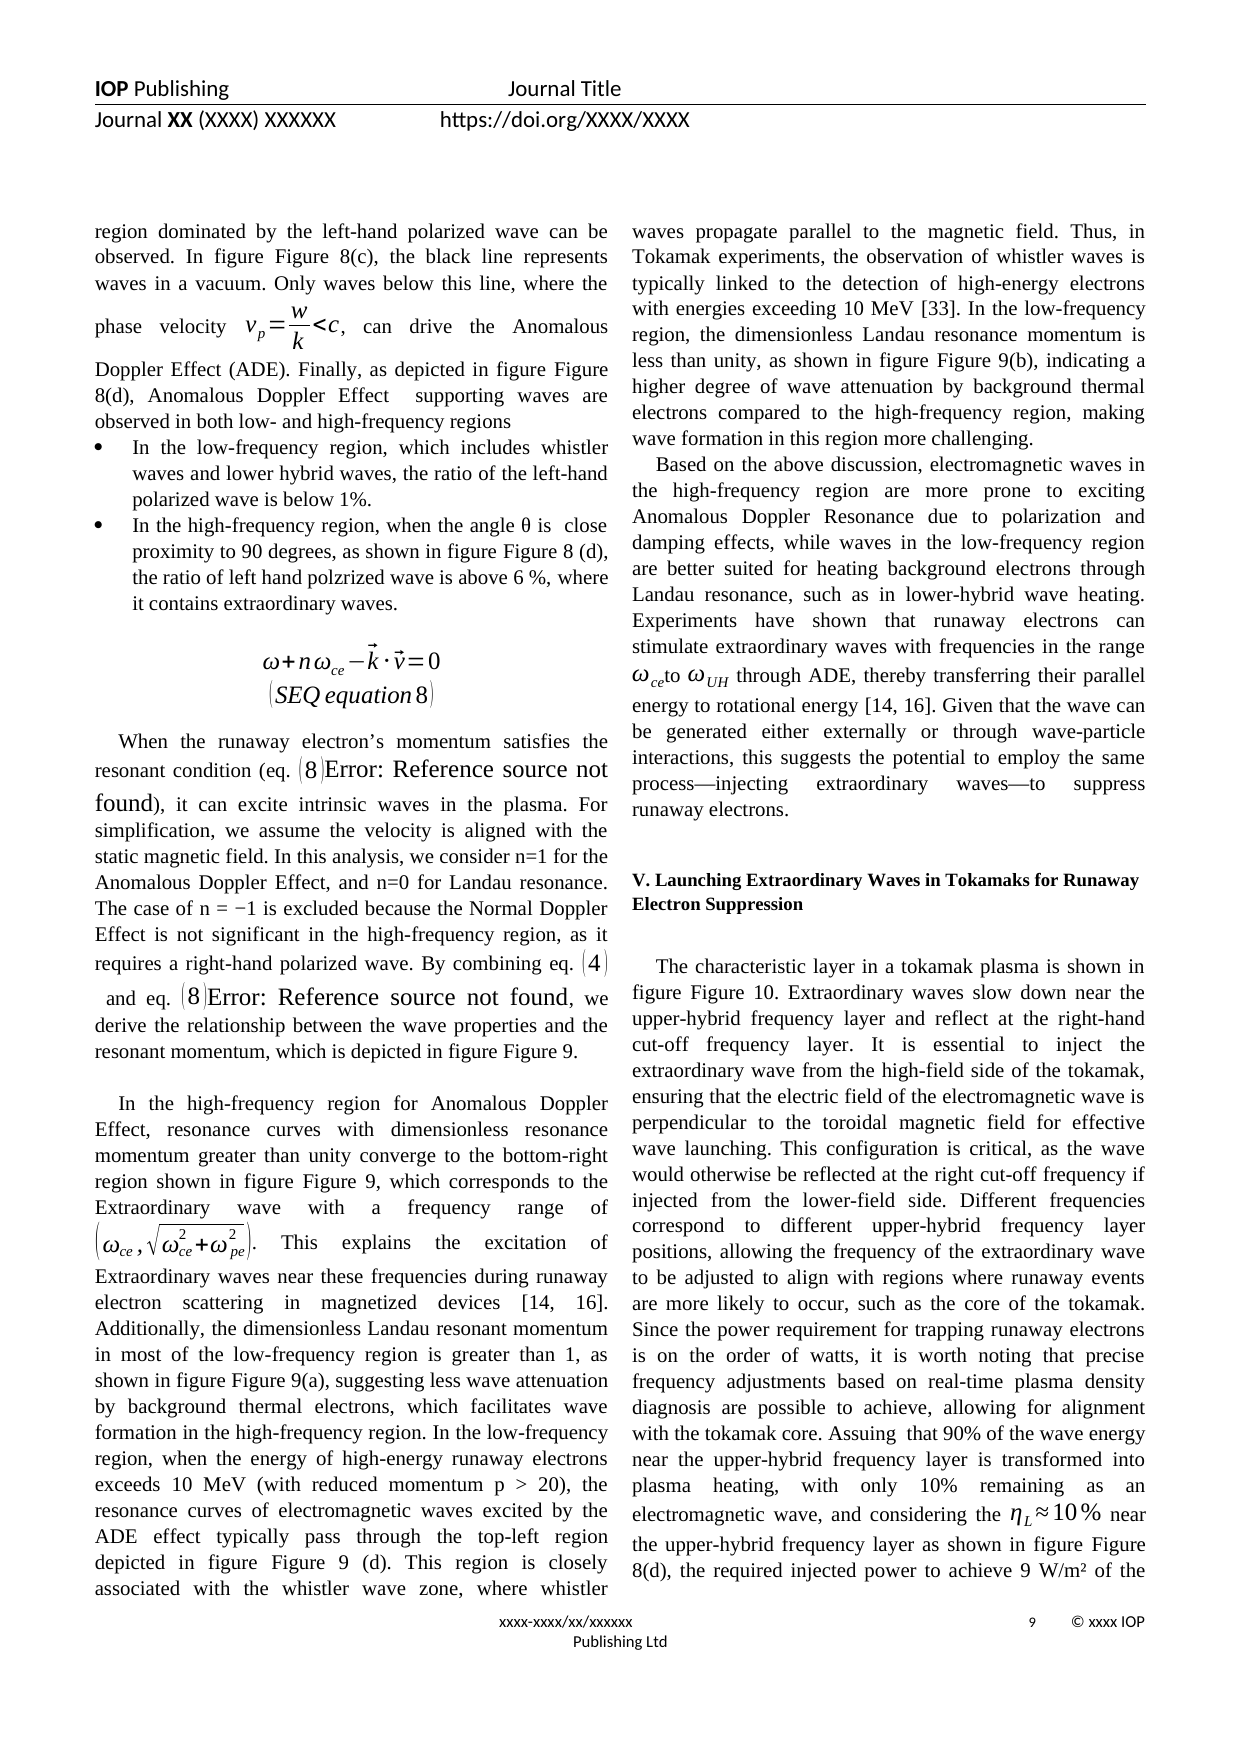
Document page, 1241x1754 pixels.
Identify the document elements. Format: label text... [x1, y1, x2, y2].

text V. Launching Extraordinary Waves in Tokamaks for Runaway Electron Suppression [632, 869, 1146, 914]
list In the low-frequency region, which includes whistler waves and lower hybrid waves, the ratio of the left-hand polarized wave is below 1%. [94, 435, 608, 511]
text Based on the above discussion, electromagnetic waves in the high-frequency region are more prone to exciting Anomalous Doppler Resonance due to polarization and damping effects, while waves in the low-frequency region are better suited for heating background electrons through Landau resonance, such as in lower-hybrid wave heating. Experiments have shown that runaway electrons can stimulate extraordinary waves with frequencies in the range to through ADE, thereby transferring their parallel energy to rotational energy [14, 16]. Given that the wave can be generated either externally or through wave-particle interactions, this suggests the potential to employ the same process—injecting extraordinary waves—to suppress runaway electrons. [632, 452, 1146, 821]
list In the high-frequency region, when the angle θ is close proximity to 90 degrees, as shown in figure 8 (d), the ratio of left hand polzrized wave is above 6 %, where it contains extraordinary waves. [94, 513, 608, 615]
text In the high-frequency region for Anomalous Doppler Effect, resonance curves with dimensionless resonance momentum greater than unity converge to the bottom-right region shown in figure 9, which corresponds to the Extraordinary wave with a frequency range of . This explains the excitation of Extraordinary waves near these frequencies during runaway electron scattering in magnetized devices [14, 16]. Additionally, the dimensionless Landau resonant momentum in most of the low-frequency region is greater than 1, as shown in figure 9(a), suggesting less wave attenuation by background thermal electrons, which facilitates wave formation in the high-frequency region. In the low-frequency region, when the energy of high-energy runaway electrons exceeds 10 MeV (with reduced momentum p > 20), the resonance curves of electromagnetic waves excited by the ADE effect typically pass through the top-left region depicted in figure 9 (d). This region is closely associated with the whistler wave zone, where whistler waves propagate parallel to the magnetic field. Thus, in Tokamak experiments, the observation of whistler waves is typically linked to the detection of high-energy electrons with energies exceeding 10 MeV [33]. In the low-frequency region, the dimensionless Landau resonance momentum is less than unity, as shown in figure 9(b), indicating a higher degree of wave attenuation by background thermal electrons compared to the high-frequency region, making wave formation in this region more challenging. [94, 1091, 608, 1599]
text In the high-frequency region for Anomalous Doppler Effect, resonance curves with dimensionless resonance momentum greater than unity converge to the bottom-right region shown in figure 9, which corresponds to the Extraordinary wave with a frequency range of . This explains the excitation of Extraordinary waves near these frequencies during runaway electron scattering in magnetized devices [14, 16]. Additionally, the dimensionless Landau resonant momentum in most of the low-frequency region is greater than 1, as shown in figure 9(a), suggesting less wave attenuation by background thermal electrons, which facilitates wave formation in the high-frequency region. In the low-frequency region, when the energy of high-energy runaway electrons exceeds 10 MeV (with reduced momentum p > 20), the resonance curves of electromagnetic waves excited by the ADE effect typically pass through the top-left region depicted in figure 9 (d). This region is closely associated with the whistler wave zone, where whistler waves propagate parallel to the magnetic field. Thus, in Tokamak experiments, the observation of whistler waves is typically linked to the detection of high-energy electrons with energies exceeding 10 MeV [33]. In the low-frequency region, the dimensionless Landau resonance momentum is less than unity, as shown in figure 9(b), indicating a higher degree of wave attenuation by background thermal electrons compared to the high-frequency region, making wave formation in this region more challenging. [632, 218, 1146, 450]
text When the runaway electron’s momentum satisfies the resonant condition (eq. ), it can excite intrinsic waves in the plasma. For simplification, we assume the velocity is aligned with the static magnetic field. In this analysis, we consider n=1 for the Anomalous Doppler Effect, and n=0 for Landau resonance. The case of n = −1 is excluded because the Normal Doppler Effect is not significant in the high-frequency region, as it requires a right-hand polarized wave. By combining eq. and eq. , we derive the relationship between the wave properties and the resonant momentum, which is depicted in figure 9. [94, 728, 608, 1063]
